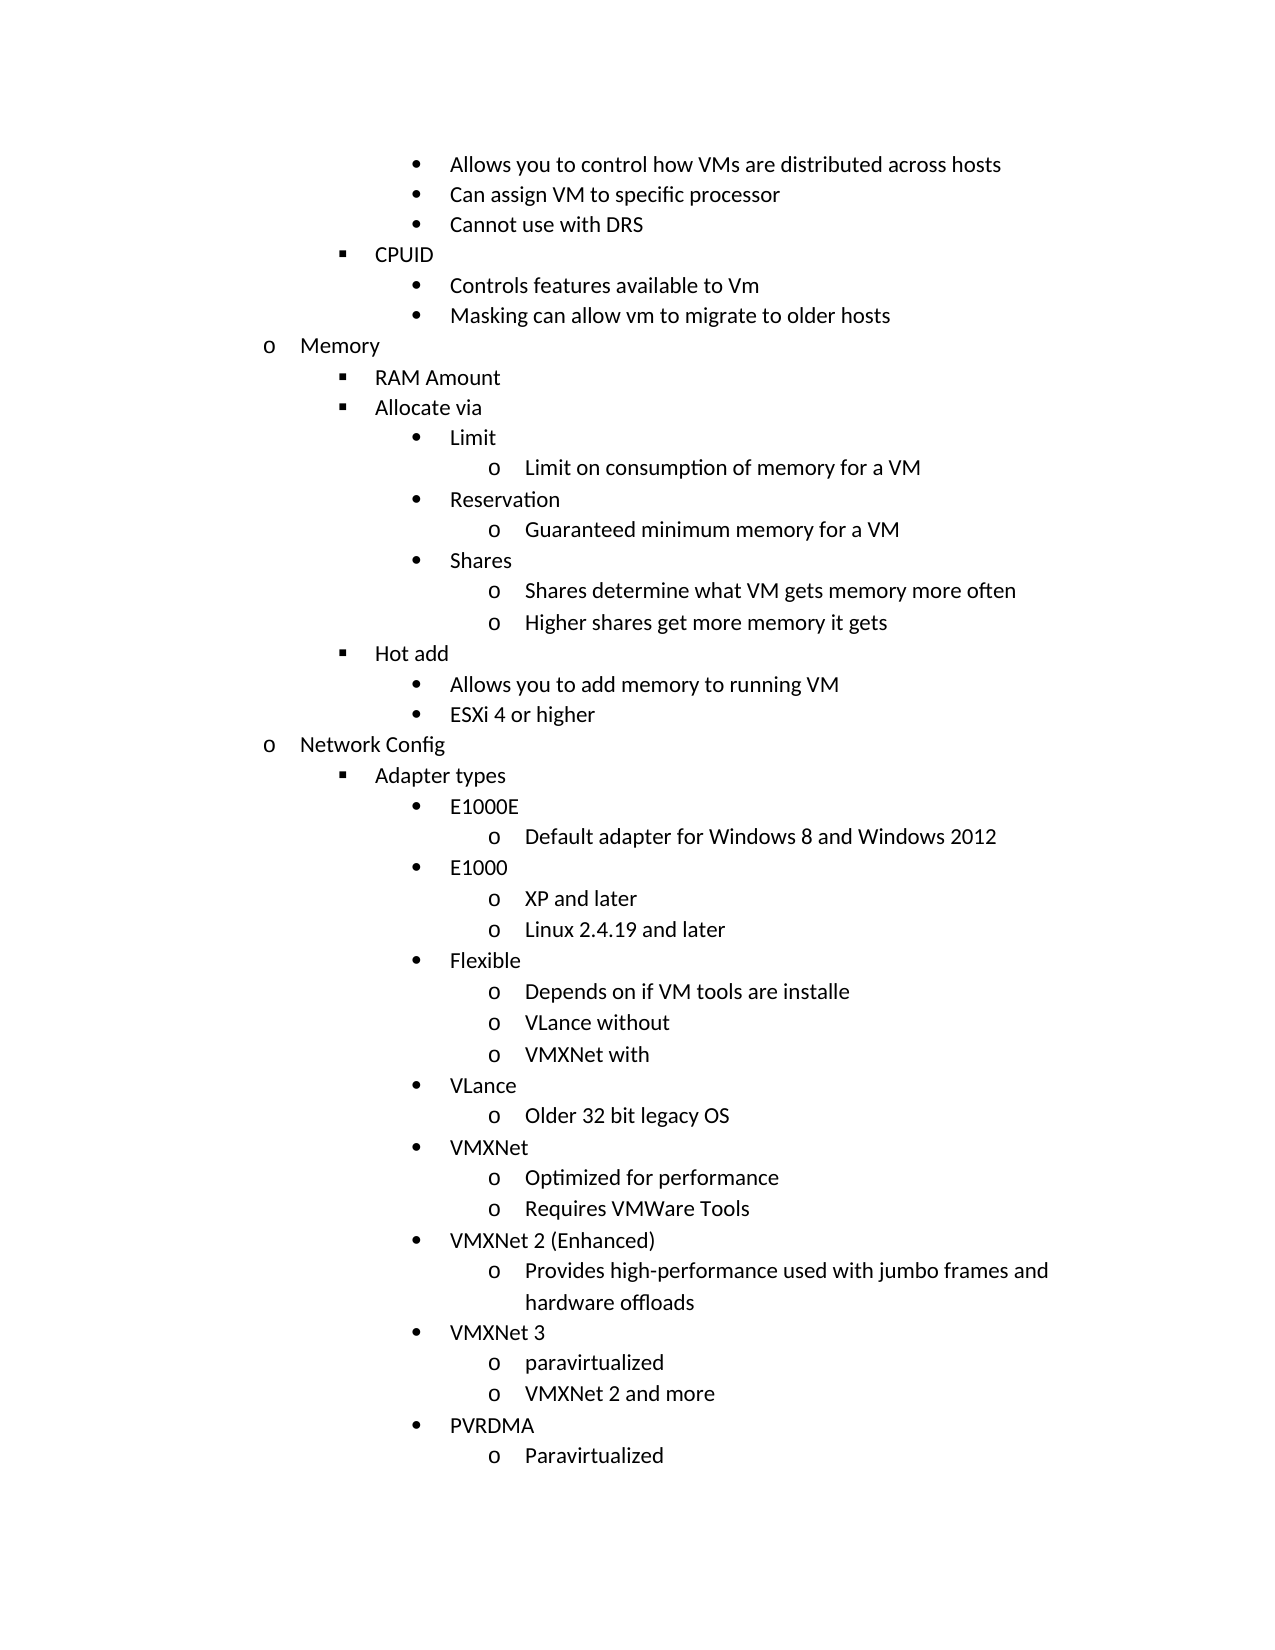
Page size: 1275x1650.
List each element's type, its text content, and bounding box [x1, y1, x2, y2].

list Cannot use with DRS [412, 210, 1125, 238]
list Can assign VM to specific processor [412, 180, 1125, 208]
list PVRDMA [412, 1411, 1125, 1439]
list Shares [412, 546, 1125, 574]
list Paravirtualized [487, 1441, 1125, 1470]
list Hot add [337, 639, 1125, 668]
list VMXNet 2 and more [487, 1379, 1125, 1409]
list Limit [412, 423, 1125, 451]
list Linux 2.4.19 and later [487, 915, 1125, 944]
list Guaranteed minimum memory for a VM [487, 515, 1125, 544]
list Allows you to control how VMs are distributed across hosts [412, 150, 1125, 178]
list Limit on consumption of memory for a VM [487, 453, 1125, 482]
list Optimized for performance [487, 1163, 1125, 1192]
list VMXNet [412, 1133, 1125, 1161]
list Requires VMWare Tools [487, 1194, 1125, 1224]
list paravirtualized [487, 1348, 1125, 1377]
list VLance [412, 1071, 1125, 1099]
list XP and later [487, 884, 1125, 913]
list E1000E [412, 792, 1125, 820]
list VMXNet with [487, 1040, 1125, 1069]
list Flexible [412, 947, 1125, 975]
list VMXNet 2 (Enhanced) [412, 1226, 1125, 1254]
list Older 32 bit legacy OS [487, 1101, 1125, 1131]
list Memory [262, 331, 1125, 360]
list Reservation [412, 485, 1125, 513]
list VMXNet 3 [412, 1318, 1125, 1346]
list Network Config [262, 730, 1125, 759]
list Depends on if VM tools are installe [487, 977, 1125, 1006]
list Higher shares get more memory it gets [487, 608, 1125, 637]
list Default adapter for Windows 8 and Windows 2012 [487, 822, 1125, 851]
list VLance without [487, 1008, 1125, 1037]
list ESXi 4 or higher [412, 700, 1125, 728]
list Provides high-performance used with jumbo frames and hardware offloads [487, 1256, 1125, 1316]
list RAM Amount [337, 363, 1125, 391]
list E1000 [412, 853, 1125, 882]
list Masking can allow vm to migrate to older hosts [412, 301, 1125, 329]
list Adapter types [337, 762, 1125, 790]
list Allocate via [337, 393, 1125, 421]
list CPUID [337, 241, 1125, 269]
list Shares determine what VM gets memory more often [487, 577, 1125, 606]
list Controls features available to Vm [412, 271, 1125, 299]
list Allows you to add memory to running VM [412, 670, 1125, 698]
